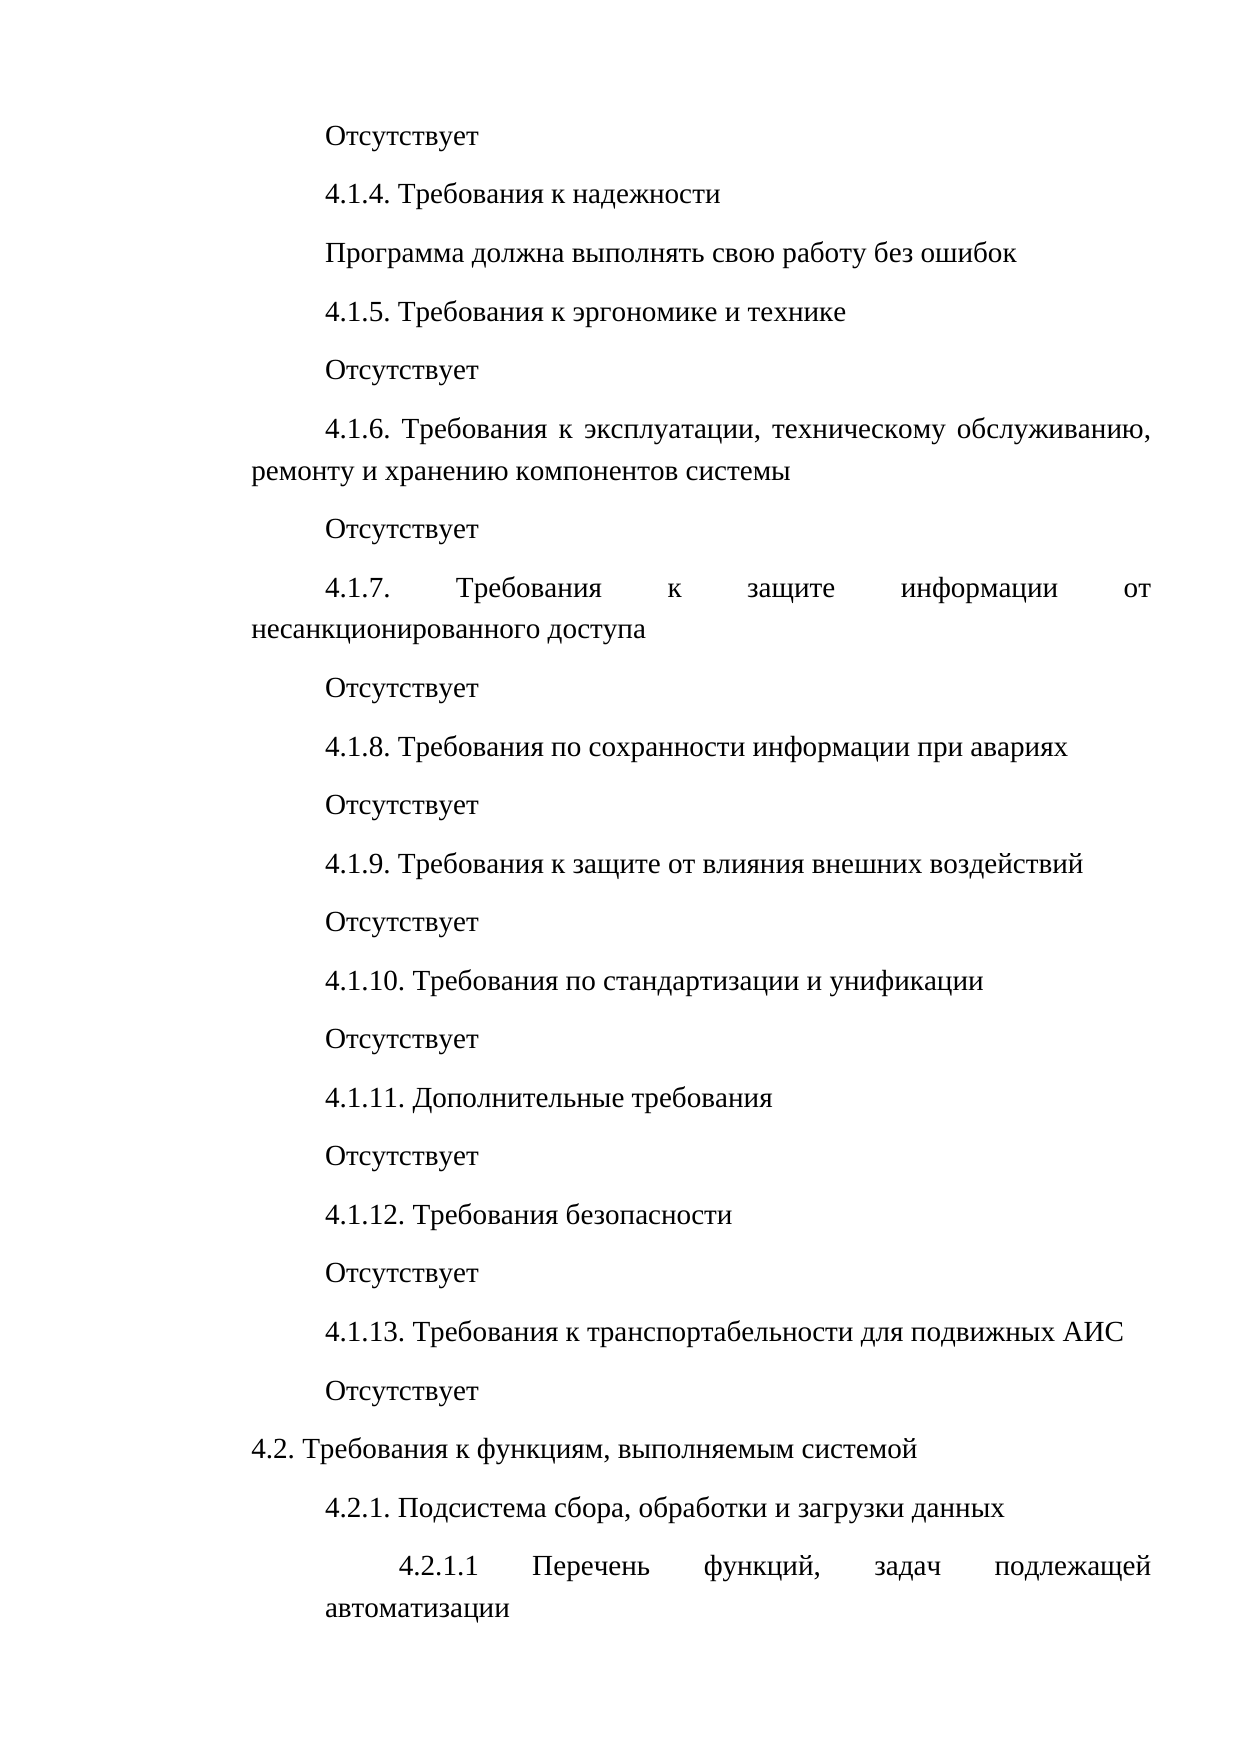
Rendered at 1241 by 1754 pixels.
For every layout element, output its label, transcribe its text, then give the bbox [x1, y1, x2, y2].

text 4.2.1.1 Перечень функций, задач подлежащей автоматизации [325, 1548, 1152, 1624]
text Отсутствует [251, 118, 1152, 152]
text 4.1.13. Требования к транспортабельности для подвижных АИС [251, 1314, 1152, 1348]
text Отсутствует [251, 670, 1152, 704]
text Отсутствует [251, 1373, 1152, 1406]
text 4.1.7. Требования к защите информации от несанкционированного доступа [251, 570, 1152, 645]
text Отсутствует [251, 352, 1152, 386]
text Отсутствует [251, 1256, 1152, 1289]
text 4.1.8. Требования по сохранности информации при авариях [251, 729, 1152, 762]
text Отсутствует [251, 511, 1152, 545]
text 4.2.1. Подсистема сбора, обработки и загрузки данных [177, 1490, 1152, 1523]
text 4.1.5. Требования к эргономике и технике [251, 294, 1152, 327]
text Программа должна выполнять свою работу без ошибок [251, 235, 1152, 269]
text 4.1.4. Требования к надежности [251, 177, 1152, 210]
text Отсутствует [251, 1138, 1152, 1172]
text 4.1.12. Требования безопасности [251, 1197, 1152, 1231]
text 4.1.6. Требования к эксплуатации, техническому обслуживанию, ремонту и хранению компонентов системы [251, 411, 1152, 486]
text Отсутствует [251, 787, 1152, 821]
text Отсутствует [251, 1021, 1152, 1055]
text 4.1.11. Дополнительные требования [251, 1080, 1152, 1113]
text 4.1.9. Требования к защите от влияния внешних воздействий [251, 846, 1152, 879]
text Отсутствует [251, 904, 1152, 938]
text 4.2. Требования к функциям, выполняемым системой [177, 1431, 1152, 1465]
text 4.1.10. Требования по стандартизации и унификации [251, 963, 1152, 996]
